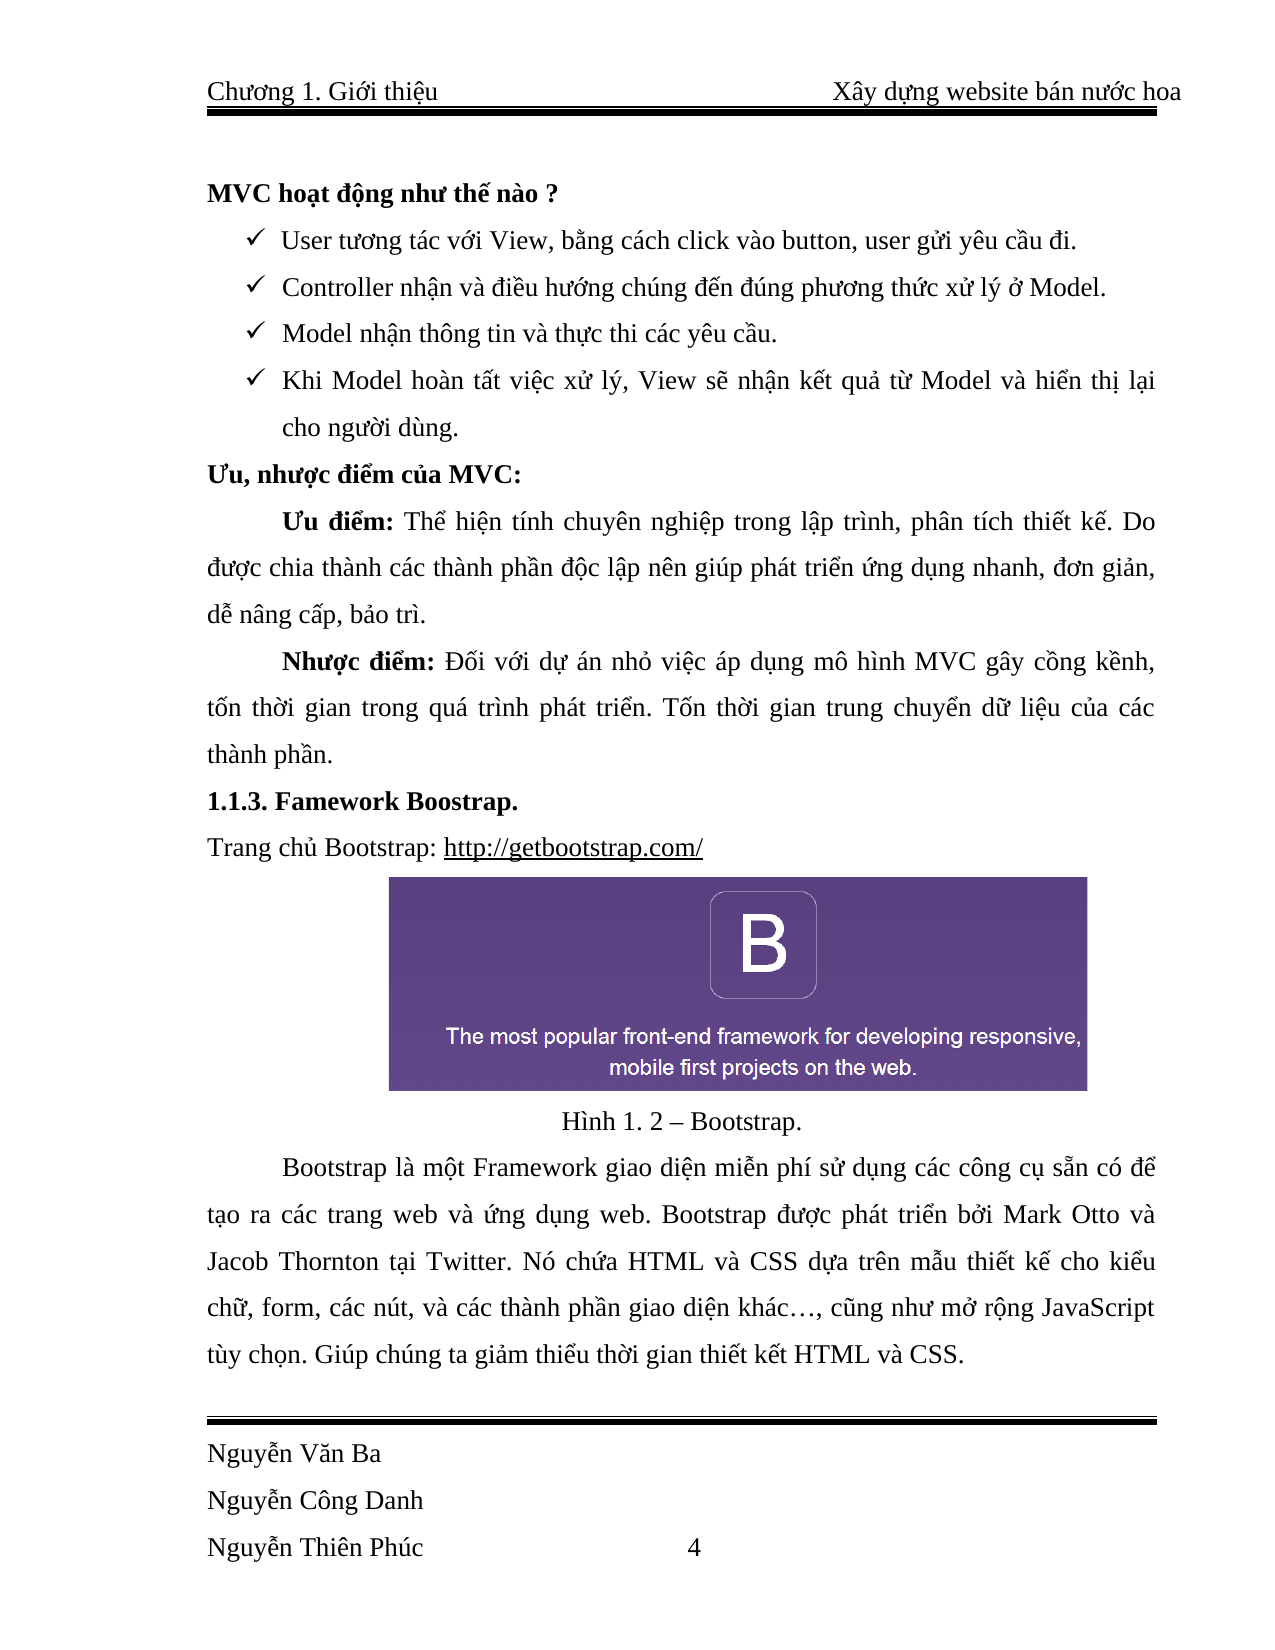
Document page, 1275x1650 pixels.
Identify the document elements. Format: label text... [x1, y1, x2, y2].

text Nhược điểm: Đối với dự án nhỏ việc áp dụng mô hình MVC gây cồng kềnh, tốn thời gian trong quá trình phát triển. Tốn thời gian trung chuyển dữ liệu của các thành phần. [207, 644, 1157, 769]
list Model nhận thông tin và thực thi các yêu cầu. [244, 318, 1157, 349]
list Famework Boostrap. [207, 784, 1157, 816]
text Bootstrap là một Framework giao diện miễn phí sử dụng các công cụ sẵn có để tạo ra các trang web và ứng dụng web. Bootstrap được phát triển bởi Mark Otto và Jacob Thornton tại Twitter. Nó chứa HTML và CSS dựa trên mẫu thiết kế cho kiểu chữ, form, các nút, và các thành phần giao diện khác…, cũng như mở rộng JavaScript tùy chọn. Giúp chúng ta giảm thiểu thời gian thiết kết HTML và CSS. [207, 1151, 1157, 1369]
text Trang chủ Bootstrap: http://getbootstrap.com/ [207, 831, 1157, 862]
text Hình 1. 2 – Bootstrap. [207, 1105, 1157, 1136]
picture [388, 877, 1088, 1091]
list User tương tác với View, bằng cách click vào button, user gửi yêu cầu đi. [244, 224, 1157, 255]
list Khi Model hoàn tất việc xử lý, View sẽ nhận kết quả từ Model và hiển thị lại cho người dùng. [244, 364, 1157, 442]
text Ưu điểm: Thể hiện tính chuyên nghiệp trong lập trình, phân tích thiết kế. Do được chia thành các thành phần độc lập nên giúp phát triển ứng dụng nhanh, đơn giản, dễ nâng cấp, bảo trì. [207, 504, 1157, 629]
list Controller nhận và điều hướng chúng đến đúng phương thức xử lý ở Model. [244, 271, 1157, 302]
text MVC hoạt động như thế nào ? [207, 177, 1157, 208]
text Ưu, nhược điểm của MVC: [207, 458, 1157, 489]
